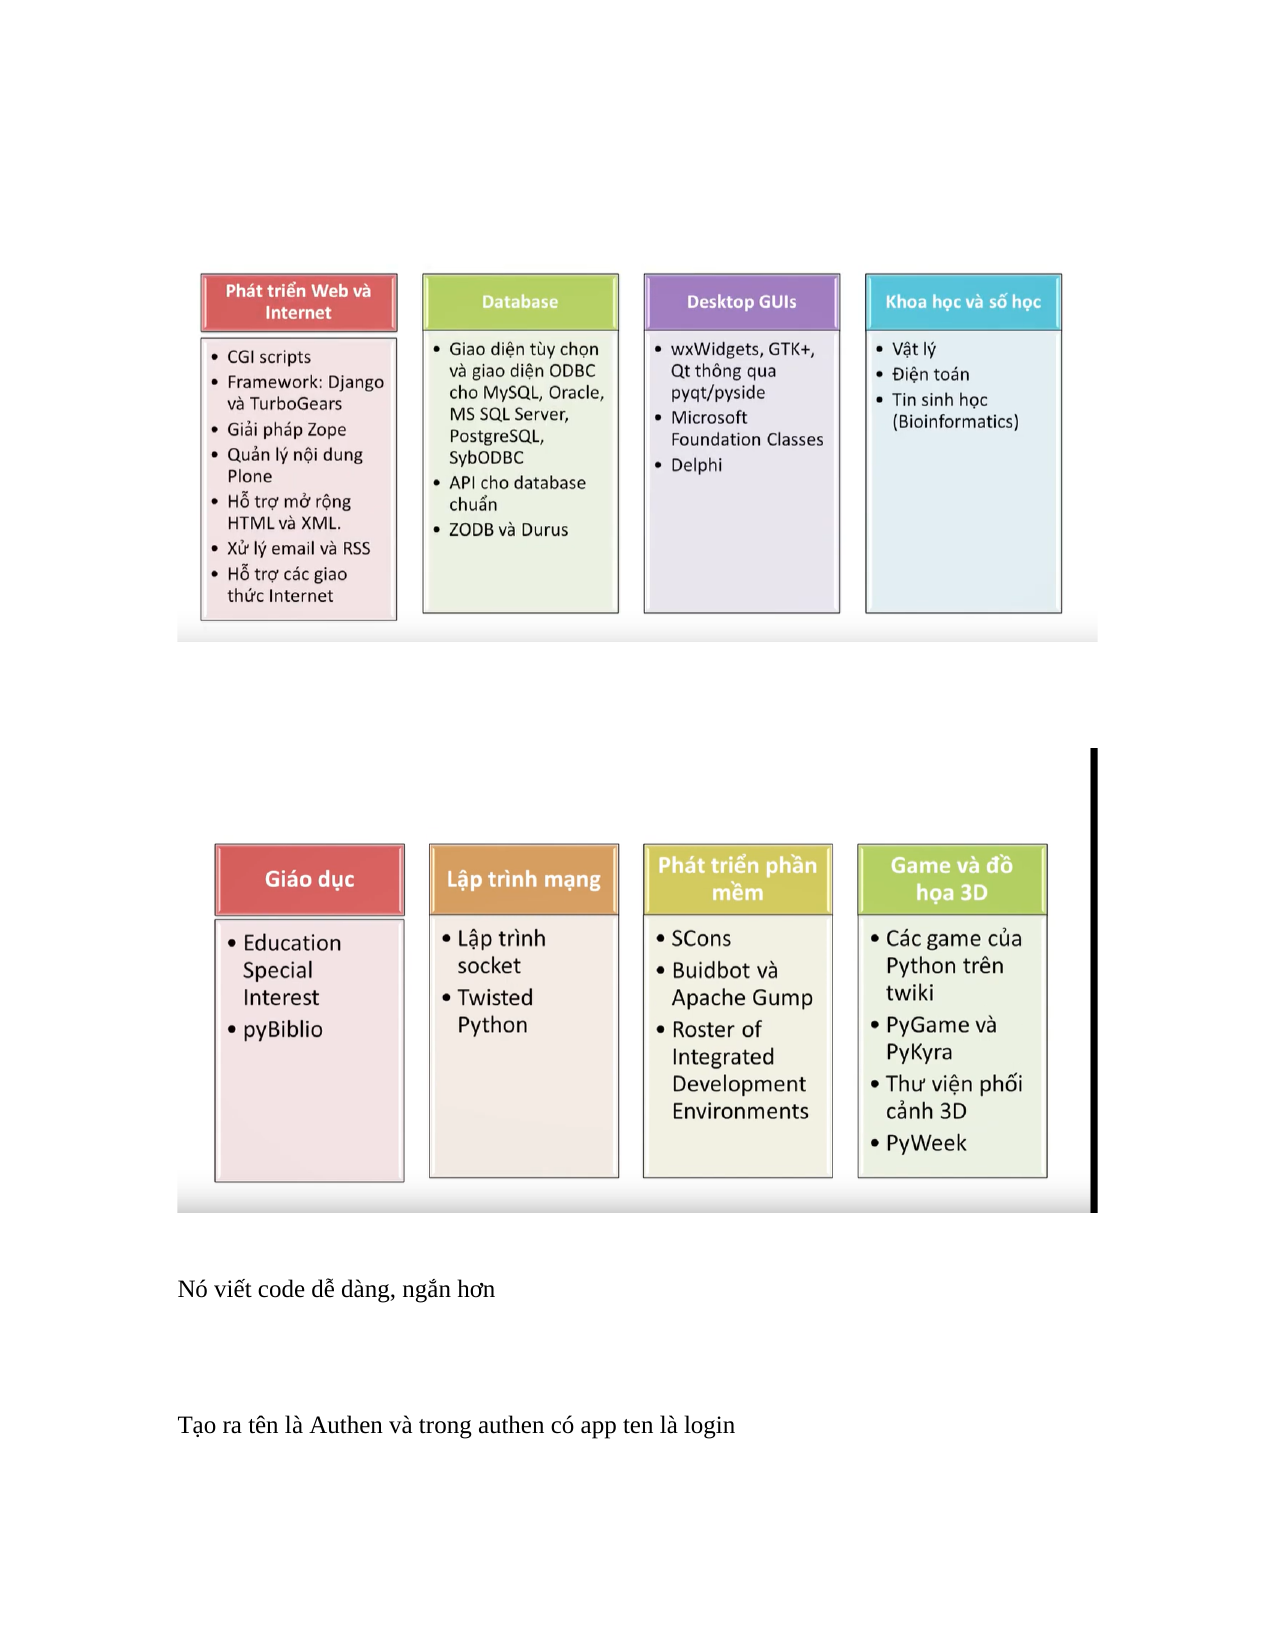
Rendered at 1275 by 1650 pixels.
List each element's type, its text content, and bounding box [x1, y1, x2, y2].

picture [177, 748, 1098, 1213]
text Tạo ra tên là Authen và trong authen có app ten là login [177, 1411, 1098, 1439]
picture [177, 206, 1098, 642]
text Nó viết code dễ dàng, ngắn hơn [177, 1274, 1098, 1303]
